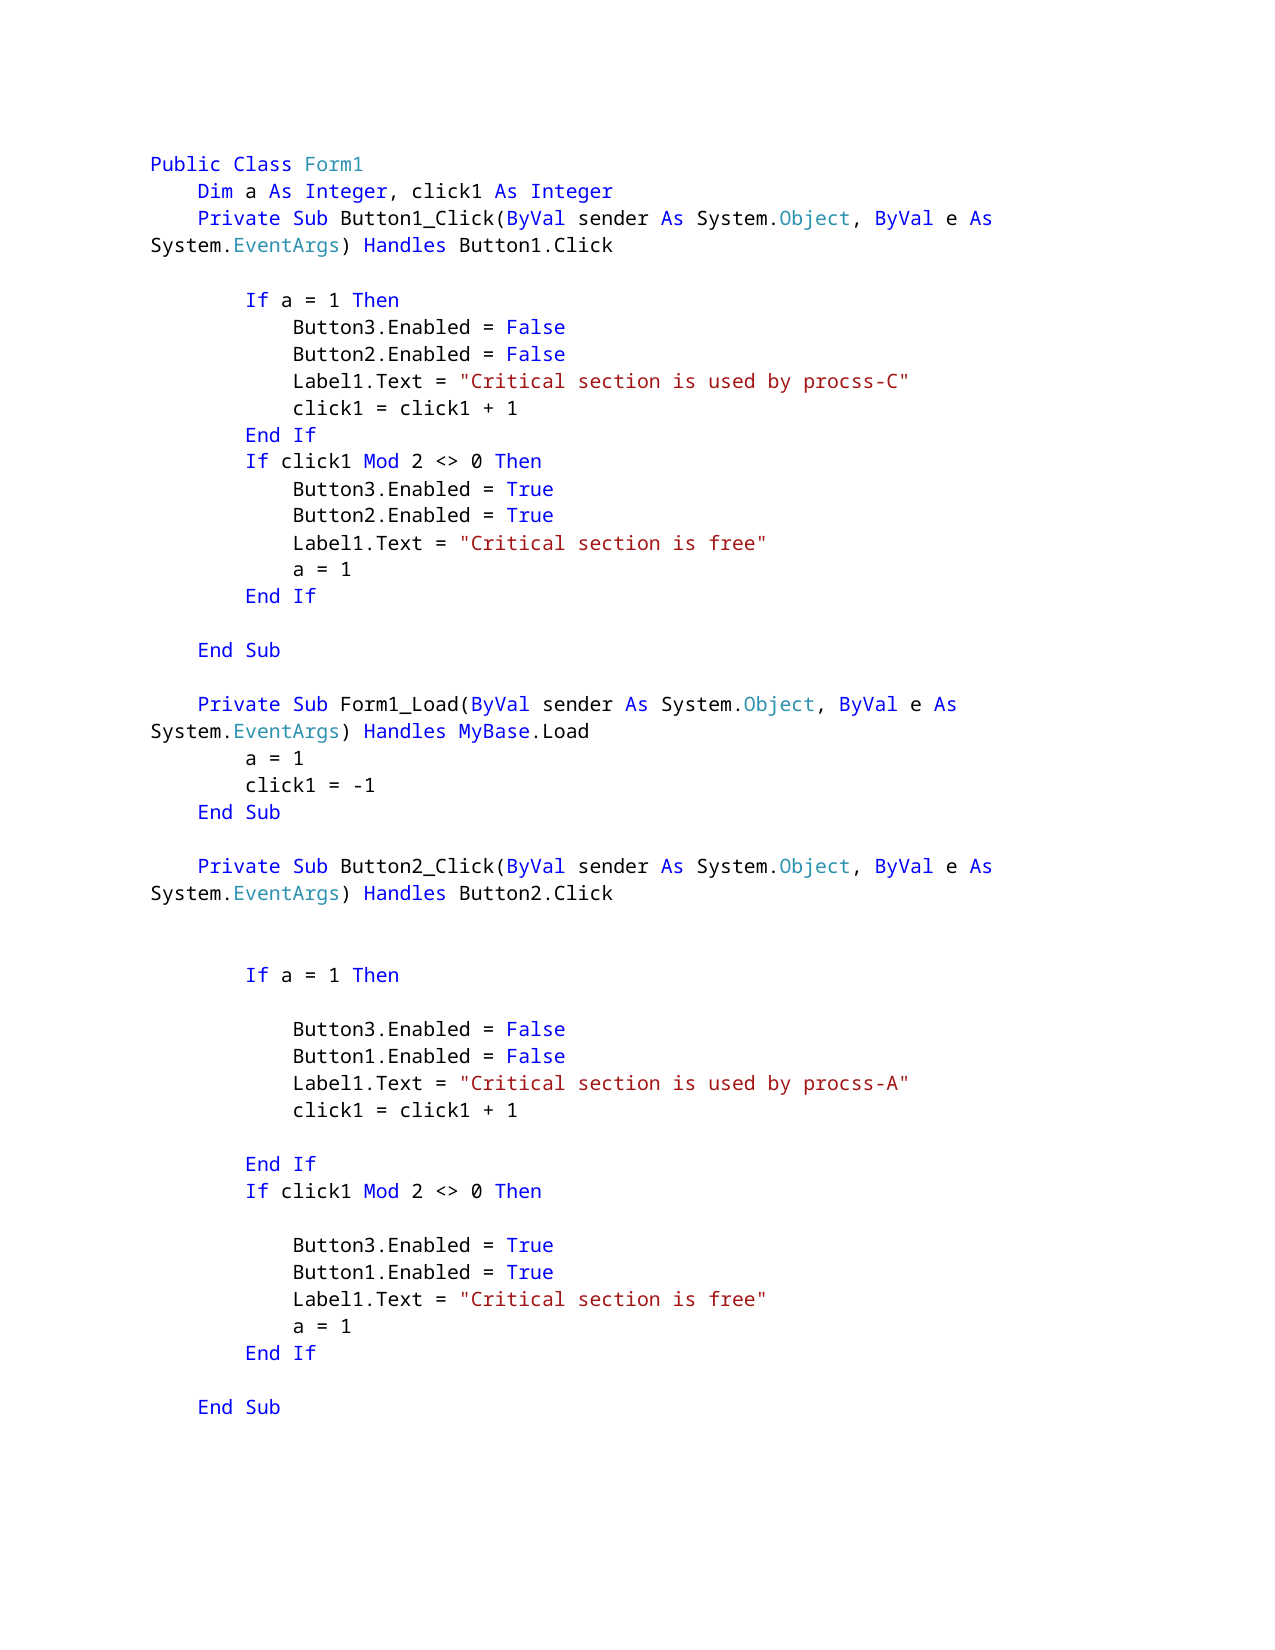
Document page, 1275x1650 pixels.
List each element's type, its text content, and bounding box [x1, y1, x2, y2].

text Button3.Enabled = False [150, 1015, 1125, 1042]
text click1 = -1 [150, 772, 1125, 798]
text Private Sub Form1_Load(ByVal sender As System.Object, ByVal e As System.EventArgs) Handles MyBase.Load [150, 691, 1125, 744]
text a = 1 [150, 1312, 1125, 1339]
text Dim a As Integer, click1 As Integer [150, 177, 1125, 204]
text Public Class Form1 [150, 150, 1125, 177]
text End Sub [150, 1393, 1125, 1420]
text End If [150, 1150, 1125, 1177]
text If a = 1 Then [150, 961, 1125, 988]
text Button1.Enabled = False [150, 1042, 1125, 1069]
text a = 1 [150, 744, 1125, 772]
text click1 = click1 + 1 [150, 1096, 1125, 1123]
text Label1.Text = "Critical section is used by procss-A" [150, 1069, 1125, 1096]
text End If [150, 1339, 1125, 1366]
text Button3.Enabled = True [150, 1231, 1125, 1258]
text End Sub [150, 798, 1125, 826]
text Private Sub Button2_Click(ByVal sender As System.Object, ByVal e As System.EventArgs) Handles Button2.Click [150, 852, 1125, 906]
text If click1 Mod 2 <> 0 Then [150, 448, 1125, 475]
text End Sub [150, 637, 1125, 664]
text Button3.Enabled = False [150, 313, 1125, 340]
text End If [150, 421, 1125, 448]
text Button1.Enabled = True [150, 1258, 1125, 1285]
text Button2.Enabled = False [150, 340, 1125, 367]
text Button3.Enabled = True [150, 475, 1125, 502]
text If click1 Mod 2 <> 0 Then [150, 1177, 1125, 1204]
text Label1.Text = "Critical section is free" [150, 1285, 1125, 1312]
text Label1.Text = "Critical section is free" [150, 529, 1125, 556]
text Private Sub Button1_Click(ByVal sender As System.Object, ByVal e As System.EventArgs) Handles Button1.Click [150, 204, 1125, 258]
text a = 1 [150, 556, 1125, 583]
text click1 = click1 + 1 [150, 394, 1125, 421]
text End If [150, 583, 1125, 610]
text Label1.Text = "Critical section is used by procss-C" [150, 367, 1125, 394]
text Button2.Enabled = True [150, 502, 1125, 529]
text If a = 1 Then [150, 286, 1125, 313]
